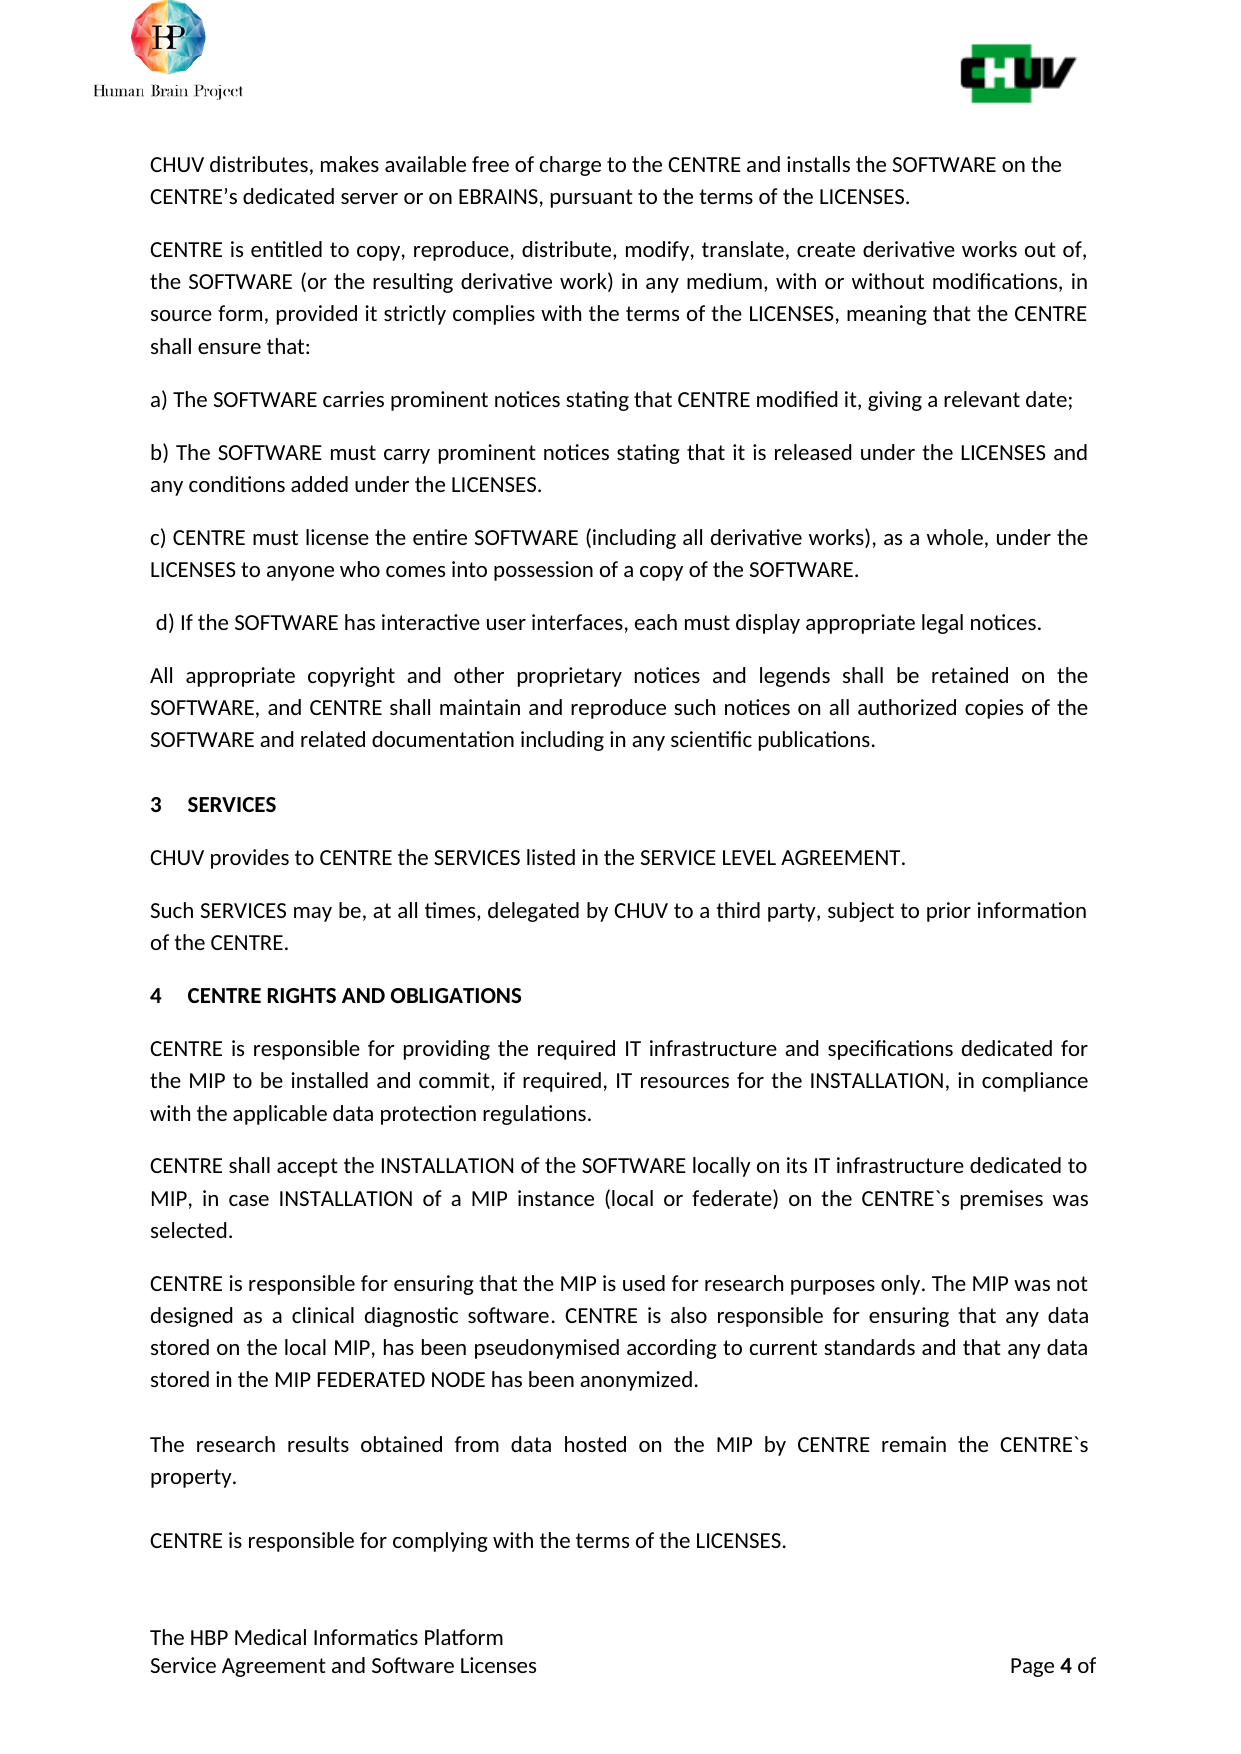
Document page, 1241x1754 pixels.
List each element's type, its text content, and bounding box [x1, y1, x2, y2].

text Such SERVICES may be, at all times, delegated by CHUV to a third party, subject to prior information of the CENTRE. [150, 896, 1090, 956]
list SERVICES [150, 790, 1090, 818]
text CENTRE is responsible for providing the required IT infrastructure and specifications dedicated for the MIP to be installed and commit, if required, IT resources for the INSTALLATION, in compliance with the applicable data protection regulations. [150, 1034, 1090, 1127]
text All appropriate copyright and other proprietary notices and legends shall be retained on the SOFTWARE, and CENTRE shall maintain and reproduce such notices on all authorized copies of the SOFTWARE and related documentation including in any scientific publications. [150, 661, 1090, 786]
picture [93, 0, 243, 100]
text d) If the SOFTWARE has interactive user interfaces, each must display appropriate legal notices. [135, 608, 1090, 636]
list CENTRE RIGHTS and OBLIGATIONS [150, 981, 1090, 1009]
text a) The SOFTWARE carries prominent notices stating that CENTRE modified it, giving a relevant date; [150, 385, 1090, 413]
text b) The SOFTWARE must carry prominent notices stating that it is released under the LICENSES and any conditions added under the LICENSES. [150, 438, 1090, 498]
text CENTRE shall accept the INSTALLATION of the SOFTWARE locally on its IT infrastructure dedicated to MIP, in case INSTALLATION of a MIP instance (local or federate) on the CENTRE`s premises was selected. [150, 1152, 1090, 1244]
text CHUV distributes, makes available free of charge to the CENTRE and installs the SOFTWARE on the CENTRE’s dedicated server or on EBRAINS, pursuant to the terms of the LICENSES. [150, 150, 1090, 210]
text CENTRE is entitled to copy, reproduce, distribute, modify, translate, create derivative works out of, the SOFTWARE (or the resulting derivative work) in any medium, with or without modifications, in source form, provided it strictly complies with the terms of the LICENSES, meaning that the CENTRE shall ensure that: [150, 235, 1090, 360]
text CHUV provides to CENTRE the SERVICES listed in the SERVICE LEVEL AGREEMENT. [150, 843, 1090, 871]
text c) CENTRE must license the entire SOFTWARE (including all derivative works), as a whole, under the LICENSES to anyone who comes into possession of a copy of the SOFTWARE. [150, 523, 1090, 583]
list CENTRE is responsible for ensuring that the MIP is used for research purposes only. The MIP was not designed as a clinical diagnostic software. CENTRE is also responsible for ensuring that any data stored on the local MIP, has been pseudonymised according to current standards and that any data stored in the MIP FEDERATED NODE has been anonymized. [150, 1269, 1090, 1394]
list The research results obtained from data hosted on the MIP by CENTRE remain the CENTRE`s property. [150, 1430, 1090, 1490]
list CENTRE is responsible for complying with the terms of the LICENSES. [150, 1527, 1090, 1554]
